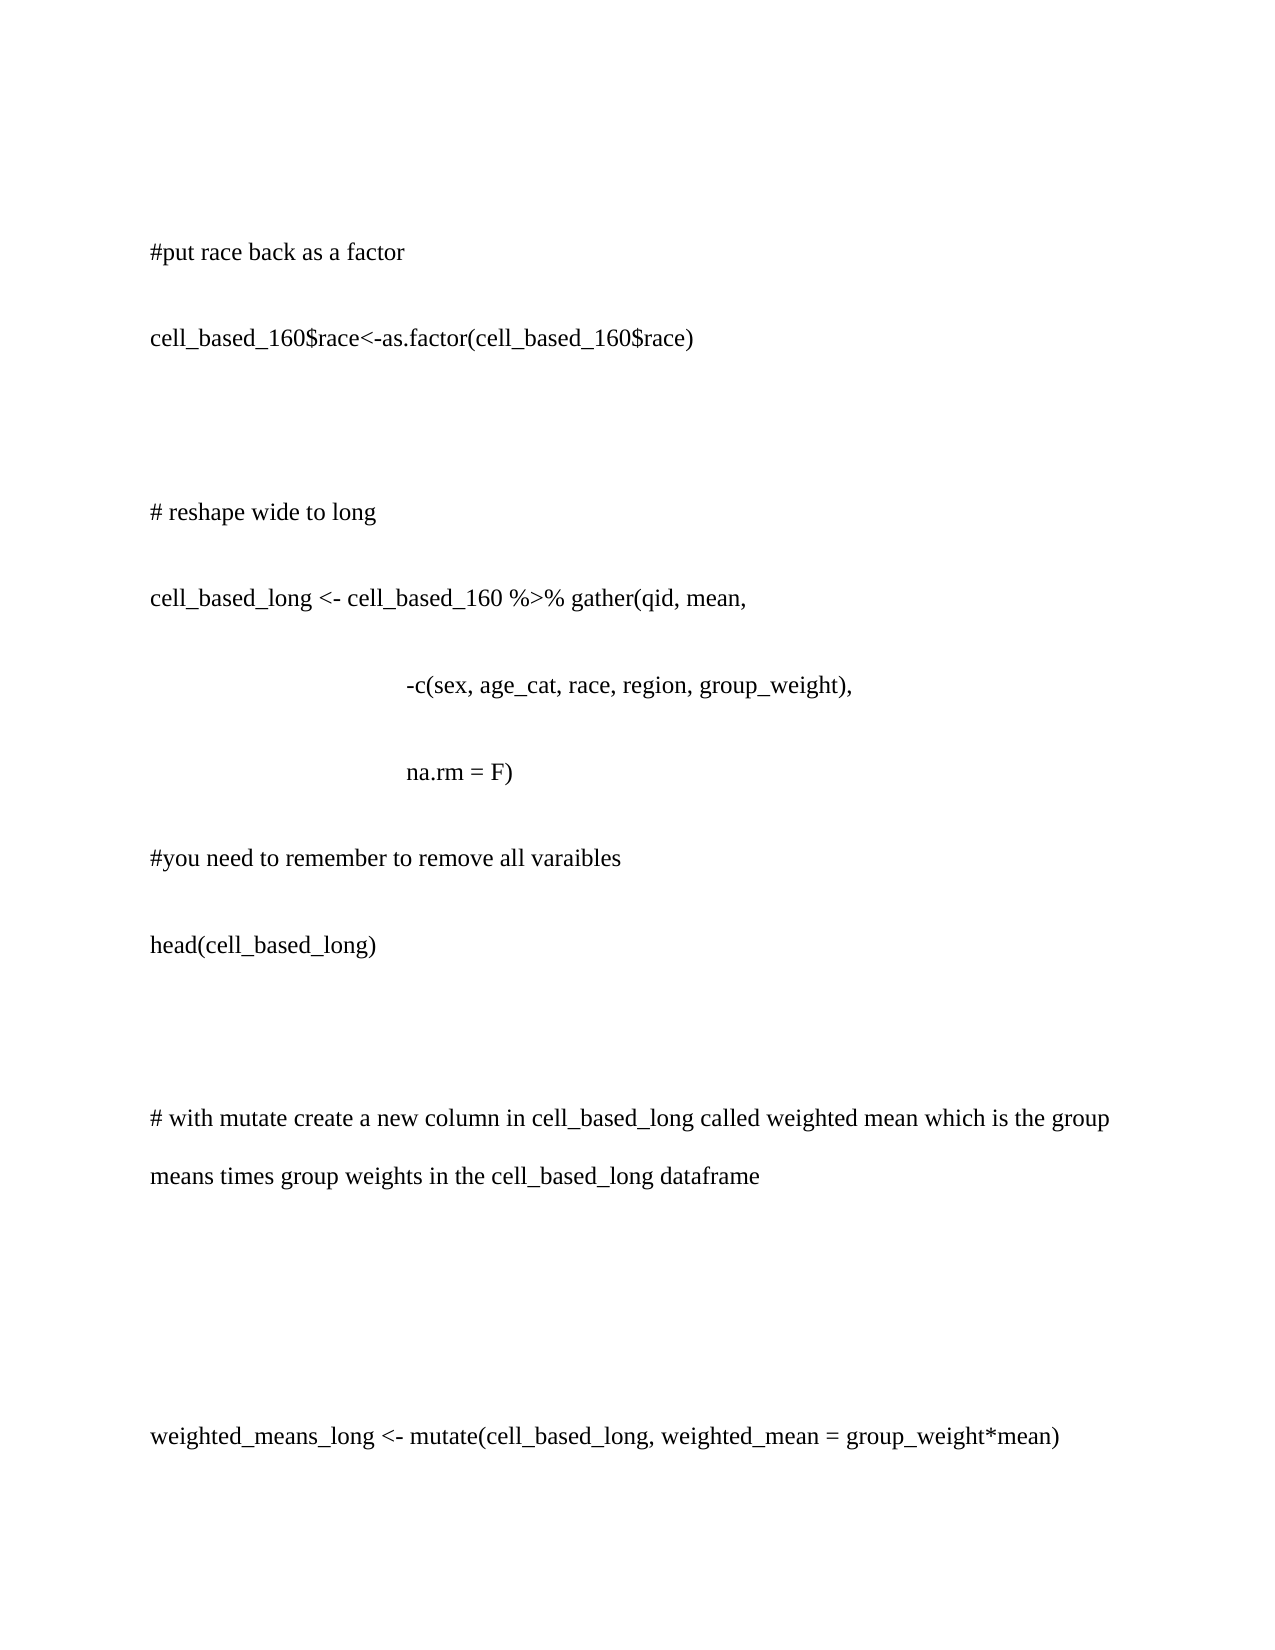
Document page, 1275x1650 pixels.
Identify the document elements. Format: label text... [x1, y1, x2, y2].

text #put race back as a factor [150, 237, 1125, 265]
text cell_based_long <- cell_based_160 %>% gather(qid, mean, [150, 583, 1125, 612]
text #you need to remember to remove all varaibles [150, 843, 1125, 872]
text weighted_means_long <- mutate(cell_based_long, weighted_mean = group_weight*mean) [150, 1421, 1125, 1449]
text head(cell_based_long) [150, 930, 1125, 959]
text na.rm = F) [150, 757, 1125, 785]
text cell_based_160$race<-as.factor(cell_based_160$race) [150, 323, 1125, 352]
text # reshape wide to long [150, 497, 1125, 525]
text -c(sex, age_cat, race, region, group_weight), [150, 670, 1125, 699]
text # with mutate create a new column in cell_based_long called weighted mean which is the group means times group weights in the cell_based_long dataframe [150, 1103, 1125, 1189]
